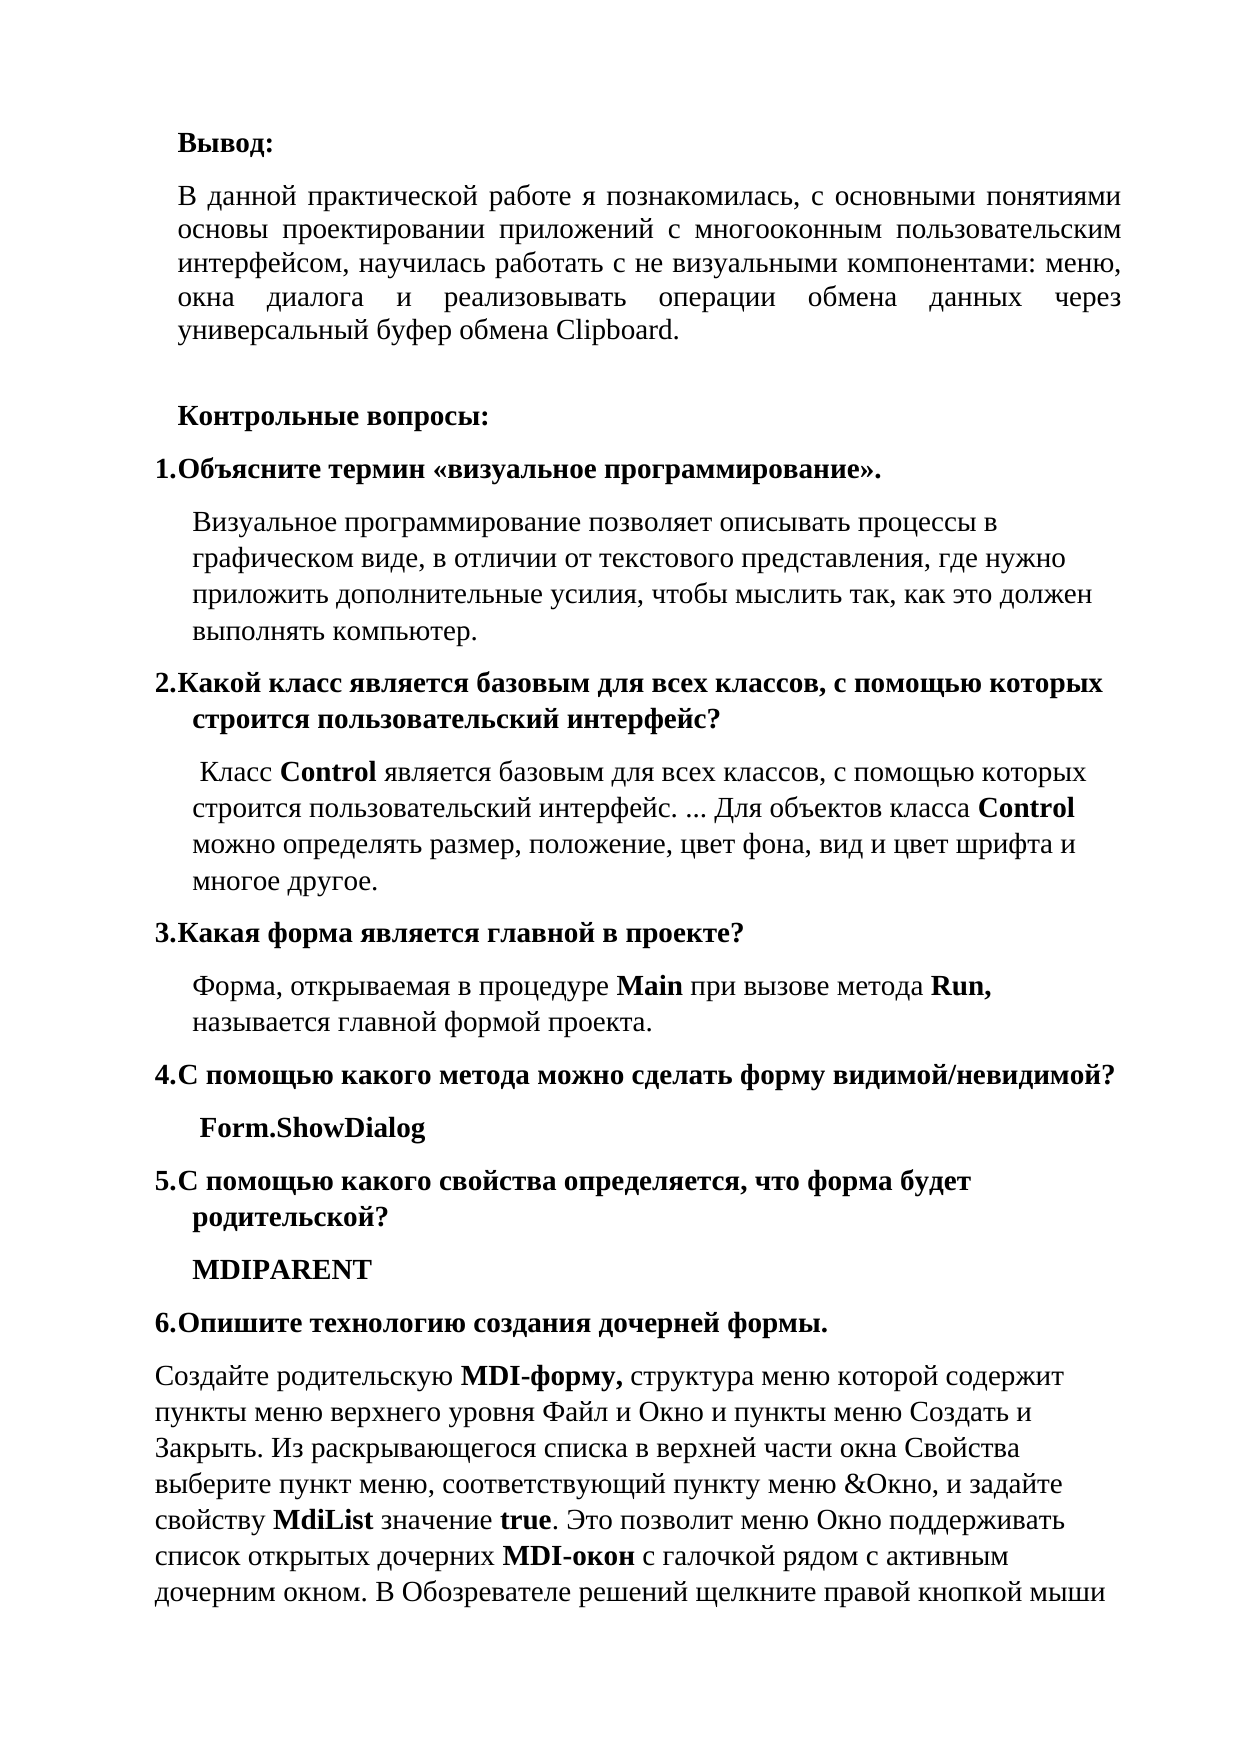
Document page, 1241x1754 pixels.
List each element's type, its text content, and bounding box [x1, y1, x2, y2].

text Форма, открываемая в процедуре Main при вызове метода Run, называется главной формой проекта. [192, 968, 1122, 1038]
list Какая форма является главной в проекте? [154, 916, 1122, 949]
text MDIPARENT [192, 1252, 1122, 1286]
text Form.ShowDialog [192, 1110, 1122, 1144]
list Опишите технологию создания дочерней формы. [154, 1305, 1122, 1338]
list Объясните термин «визуальное программирование». [154, 451, 1122, 485]
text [154, 1358, 1122, 1608]
list Какой класс является базовым для всех классов, с помощью которых строится пользовательский интерфейс? [154, 665, 1122, 735]
text Класс Control является базовым для всех классов, с помощью которых строится пользовательский интерфейс. ... Для объектов класса Control можно определять размер, положение, цвет фона, вид и цвет шрифта и многое другое. [192, 754, 1122, 896]
list С помощью какого свойства определяется, что форма будет родительской? [154, 1163, 1122, 1233]
list С помощью какого метода можно сделать форму видимой/невидимой? [154, 1057, 1122, 1091]
text Контрольные вопросы: [177, 398, 1122, 432]
text В данной практической работе я познакомилась, с основными понятиями основы проектировании приложений с многооконным пользовательским интерфейсом, научилась работать с не визуальными компонентами: меню, окна диалога и реализовывать операции обмена данных через универсальный буфер обмена Clipboard. [177, 178, 1122, 346]
text Вывод: [177, 125, 1122, 159]
text Визуальное программирование позволяет описывать процессы в графическом виде, в отличии от текстового представления, где нужно приложить дополнительные усилия, чтобы мыслить так, как это должен выполнять компьютер. [192, 504, 1122, 646]
